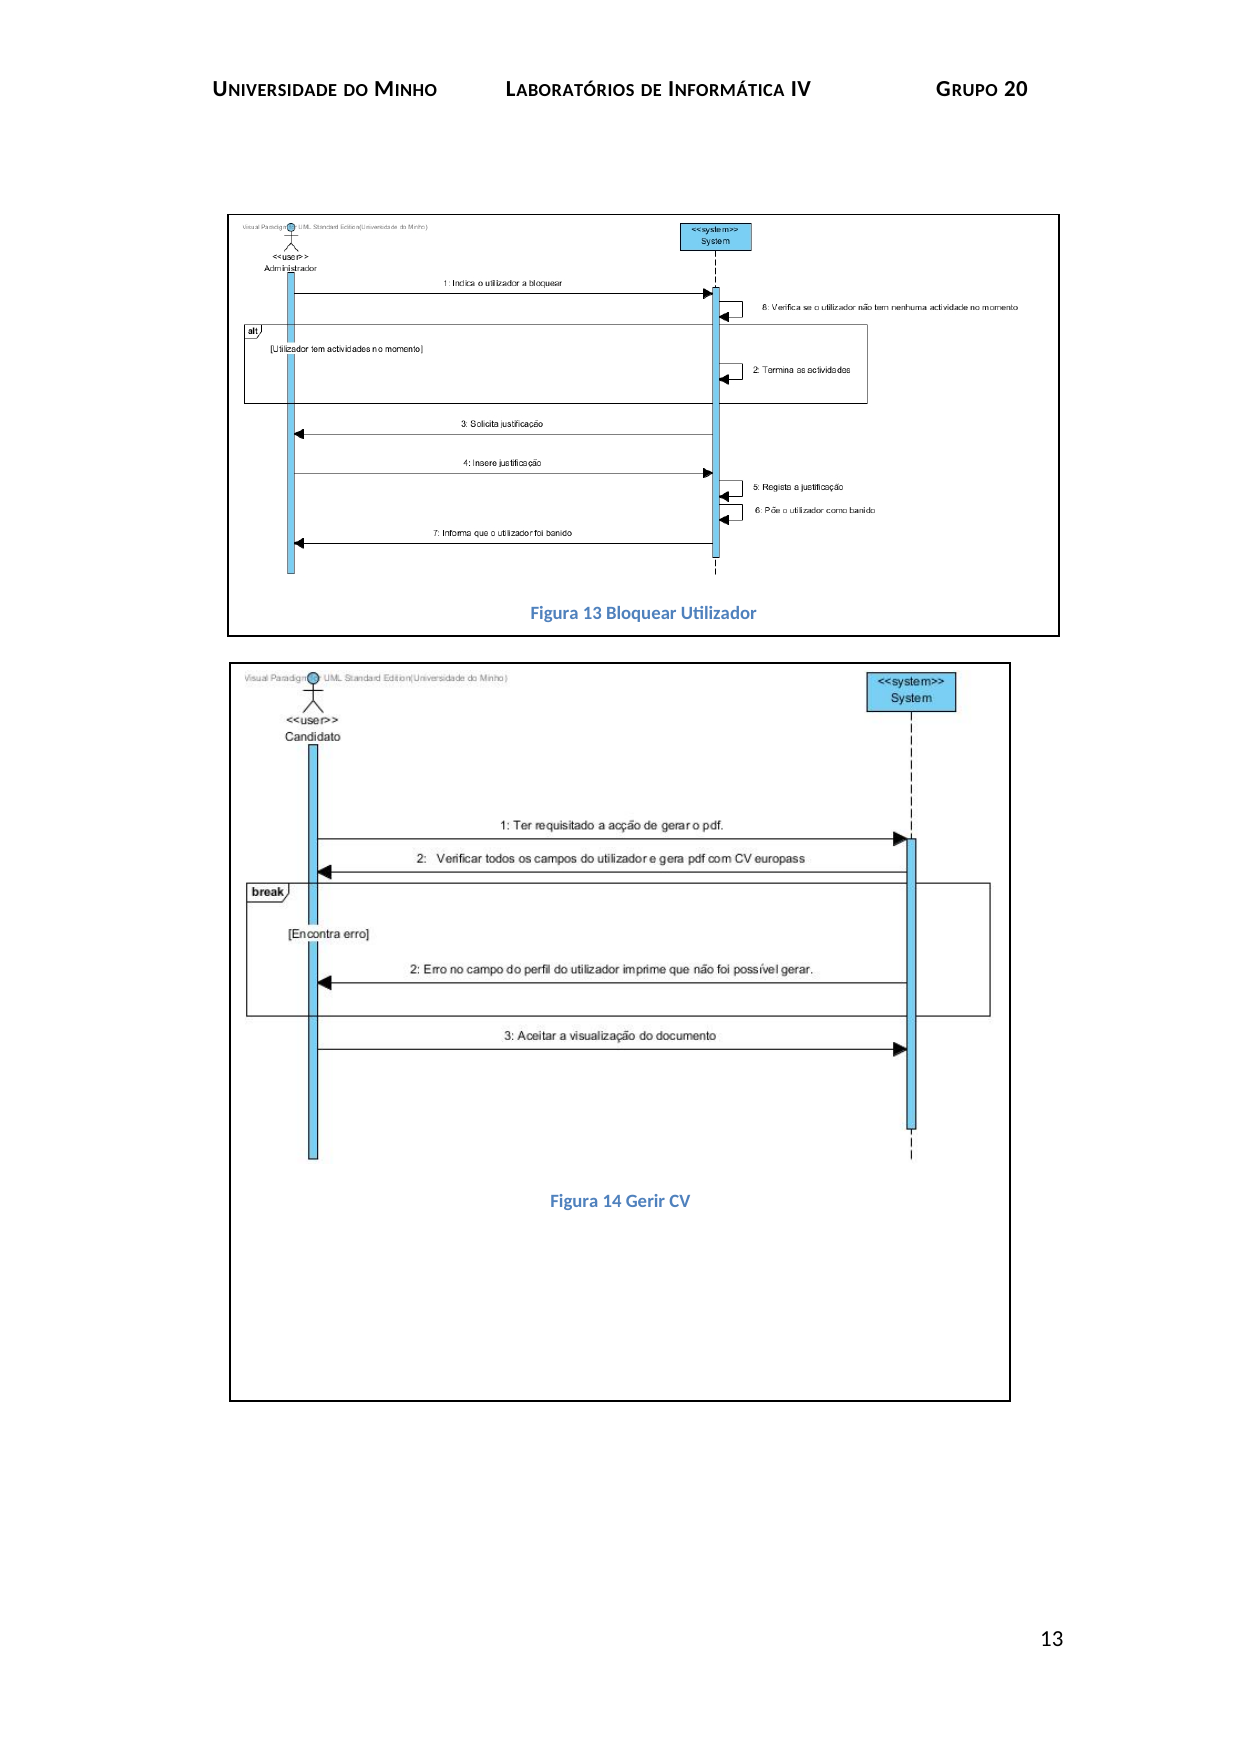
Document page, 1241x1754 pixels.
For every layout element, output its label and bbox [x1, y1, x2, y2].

picture [242, 222, 1043, 577]
picture [244, 670, 994, 1164]
